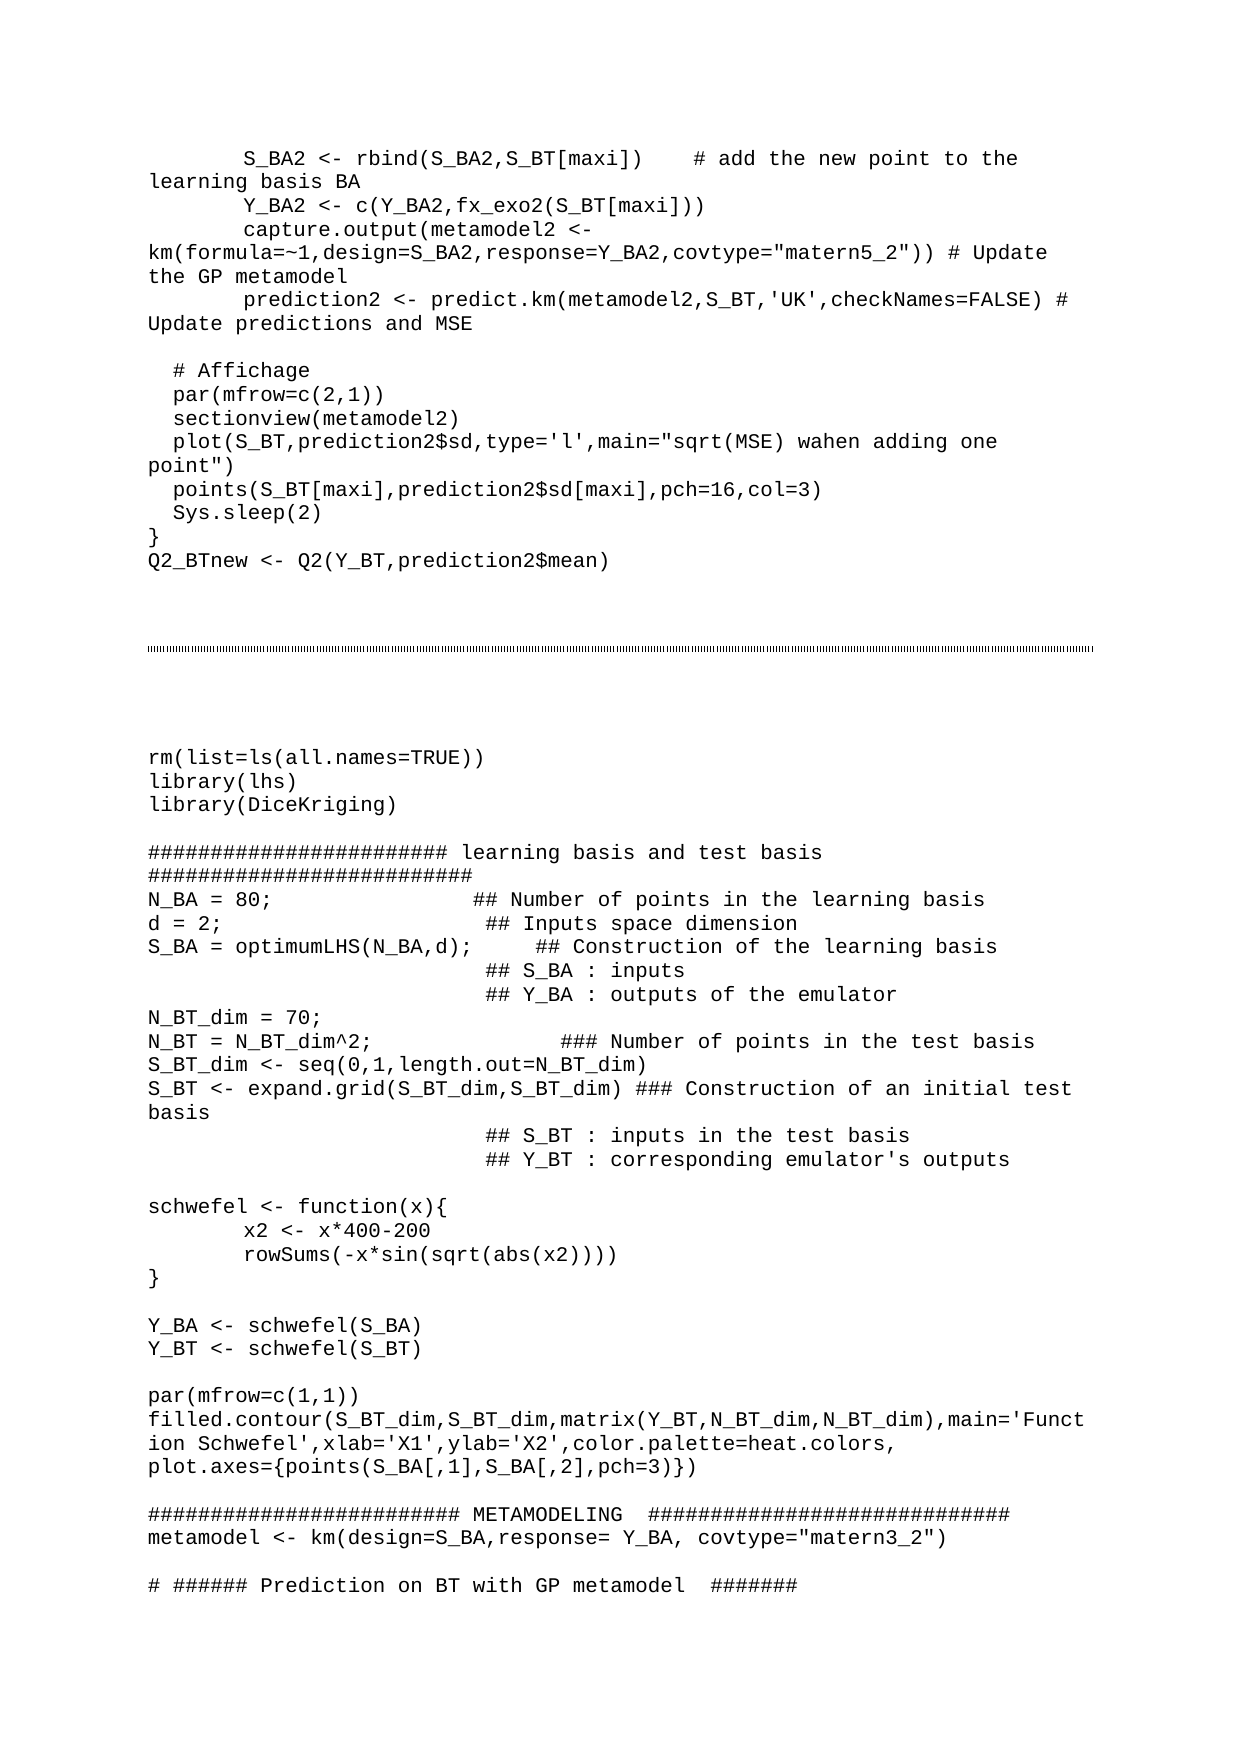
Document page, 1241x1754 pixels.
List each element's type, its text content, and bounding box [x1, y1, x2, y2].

text filled.contour(S_BT_dim,S_BT_dim,matrix(Y_BT,N_BT_dim,N_BT_dim),main='Function Schwefel',xlab='X1',ylab='X2',color.palette=heat.colors, [148, 1409, 1093, 1456]
text plot(S_BT,prediction2$sd,type='l',main="sqrt(MSE) wahen adding one point") [148, 431, 1093, 479]
text S_BA = optimumLHS(N_BA,d); ## Construction of the learning basis [148, 936, 1093, 960]
text } [148, 1267, 1093, 1291]
text Q2_BTnew <- Q2(Y_BT,prediction2$mean) [148, 549, 1093, 573]
text N_BT = N_BT_dim^2; ### Number of points in the test basis [148, 1031, 1093, 1054]
text Y_BA <- schwefel(S_BA) [148, 1314, 1093, 1338]
text N_BT_dim = 70; [148, 1007, 1093, 1031]
text ######################## learning basis and test basis ########################## [148, 842, 1093, 889]
text rowSums(-x*sin(sqrt(abs(x2)))) [148, 1244, 1093, 1267]
text prediction2 <- predict.km(metamodel2,S_BT,'UK',checkNames=FALSE) # Update predictions and MSE [148, 289, 1093, 337]
text ## Y_BA : outputs of the emulator [148, 983, 1093, 1007]
text ## S_BT : inputs in the test basis [148, 1125, 1093, 1149]
text Y_BT <- schwefel(S_BT) [148, 1338, 1093, 1362]
text ## S_BA : inputs [148, 960, 1093, 983]
text metamodel <- km(design=S_BA,response= Y_BA, covtype="matern3_2") [148, 1527, 1093, 1551]
text S_BT <- expand.grid(S_BT_dim,S_BT_dim) ### Construction of an initial test basis [148, 1078, 1093, 1125]
text Y_BA2 <- c(Y_BA2,fx_exo2(S_BT[maxi])) [148, 195, 1093, 218]
text ######################### METAMODELING ############################# [148, 1504, 1093, 1527]
text # Affichage [148, 360, 1093, 384]
text par(mfrow=c(1,1)) [148, 1386, 1093, 1409]
text library(DiceKriging) [148, 794, 1093, 818]
text rm(list=ls(all.names=TRUE)) [148, 747, 1093, 771]
text par(mfrow=c(2,1)) [148, 384, 1093, 408]
text Sys.sleep(2) [148, 502, 1093, 526]
text S_BT_dim <- seq(0,1,length.out=N_BT_dim) [148, 1054, 1093, 1078]
text } [148, 526, 1093, 549]
text schwefel <- function(x){ [148, 1196, 1093, 1220]
text library(lhs) [148, 771, 1093, 794]
text plot.axes={points(S_BA[,1],S_BA[,2],pch=3)}) [148, 1456, 1093, 1480]
text x2 <- x*400-200 [148, 1220, 1093, 1244]
text points(S_BT[maxi],prediction2$sd[maxi],pch=16,col=3) [148, 479, 1093, 502]
text d = 2; ## Inputs space dimension [148, 913, 1093, 936]
text ## Y_BT : corresponding emulator's outputs [148, 1149, 1093, 1173]
text sectionview(metamodel2) [148, 408, 1093, 431]
text N_BA = 80; ## Number of points in the learning basis [148, 889, 1093, 913]
text # ###### Prediction on BT with GP metamodel ####### [148, 1575, 1093, 1598]
text capture.output(metamodel2 <- km(formula=~1,design=S_BA2,response=Y_BA2,covtype="matern5_2")) # Update the GP metamodel [148, 218, 1093, 289]
text S_BA2 <- rbind(S_BA2,S_BT[maxi]) # add the new point to the learning basis BA [148, 148, 1093, 195]
